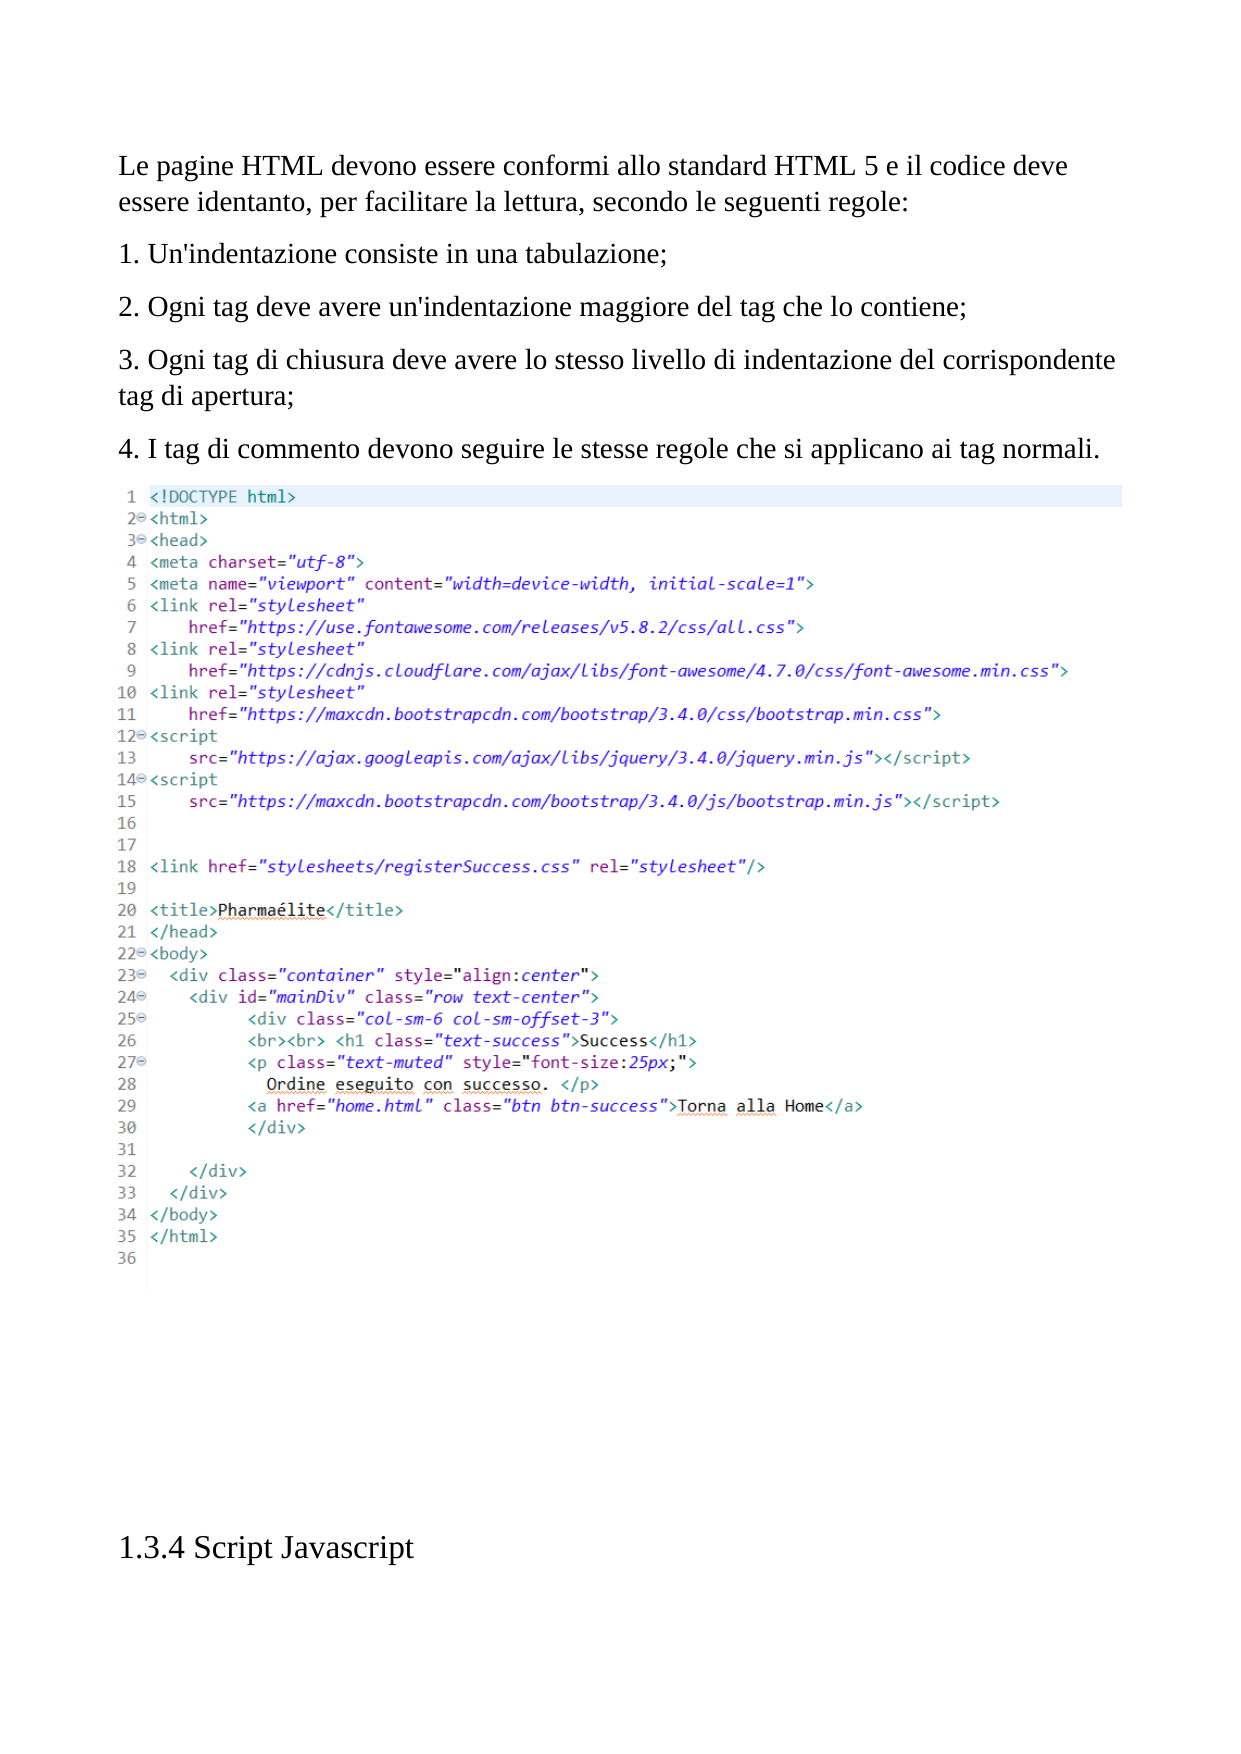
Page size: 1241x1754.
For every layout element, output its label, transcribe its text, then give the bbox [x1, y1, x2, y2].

picture [118, 483, 1123, 1290]
text 1. Un'indentazione consiste in una tabulazione; [118, 237, 1122, 270]
text 3. Ogni tag di chiusura deve avere lo stesso livello di indentazione del corrispondente tag di apertura; [118, 342, 1122, 412]
text 4. I tag di commento devono seguire le stesse regole che si applicano ai tag normali. [118, 431, 1122, 465]
text 1.3.4 Script Javascript [118, 1527, 1122, 1566]
text 2. Ogni tag deve avere un'indentazione maggiore del tag che lo contiene; [118, 289, 1122, 323]
text Le pagine HTML devono essere conformi allo standard HTML 5 e il codice deve essere identanto, per facilitare la lettura, secondo le seguenti regole: [118, 148, 1122, 217]
